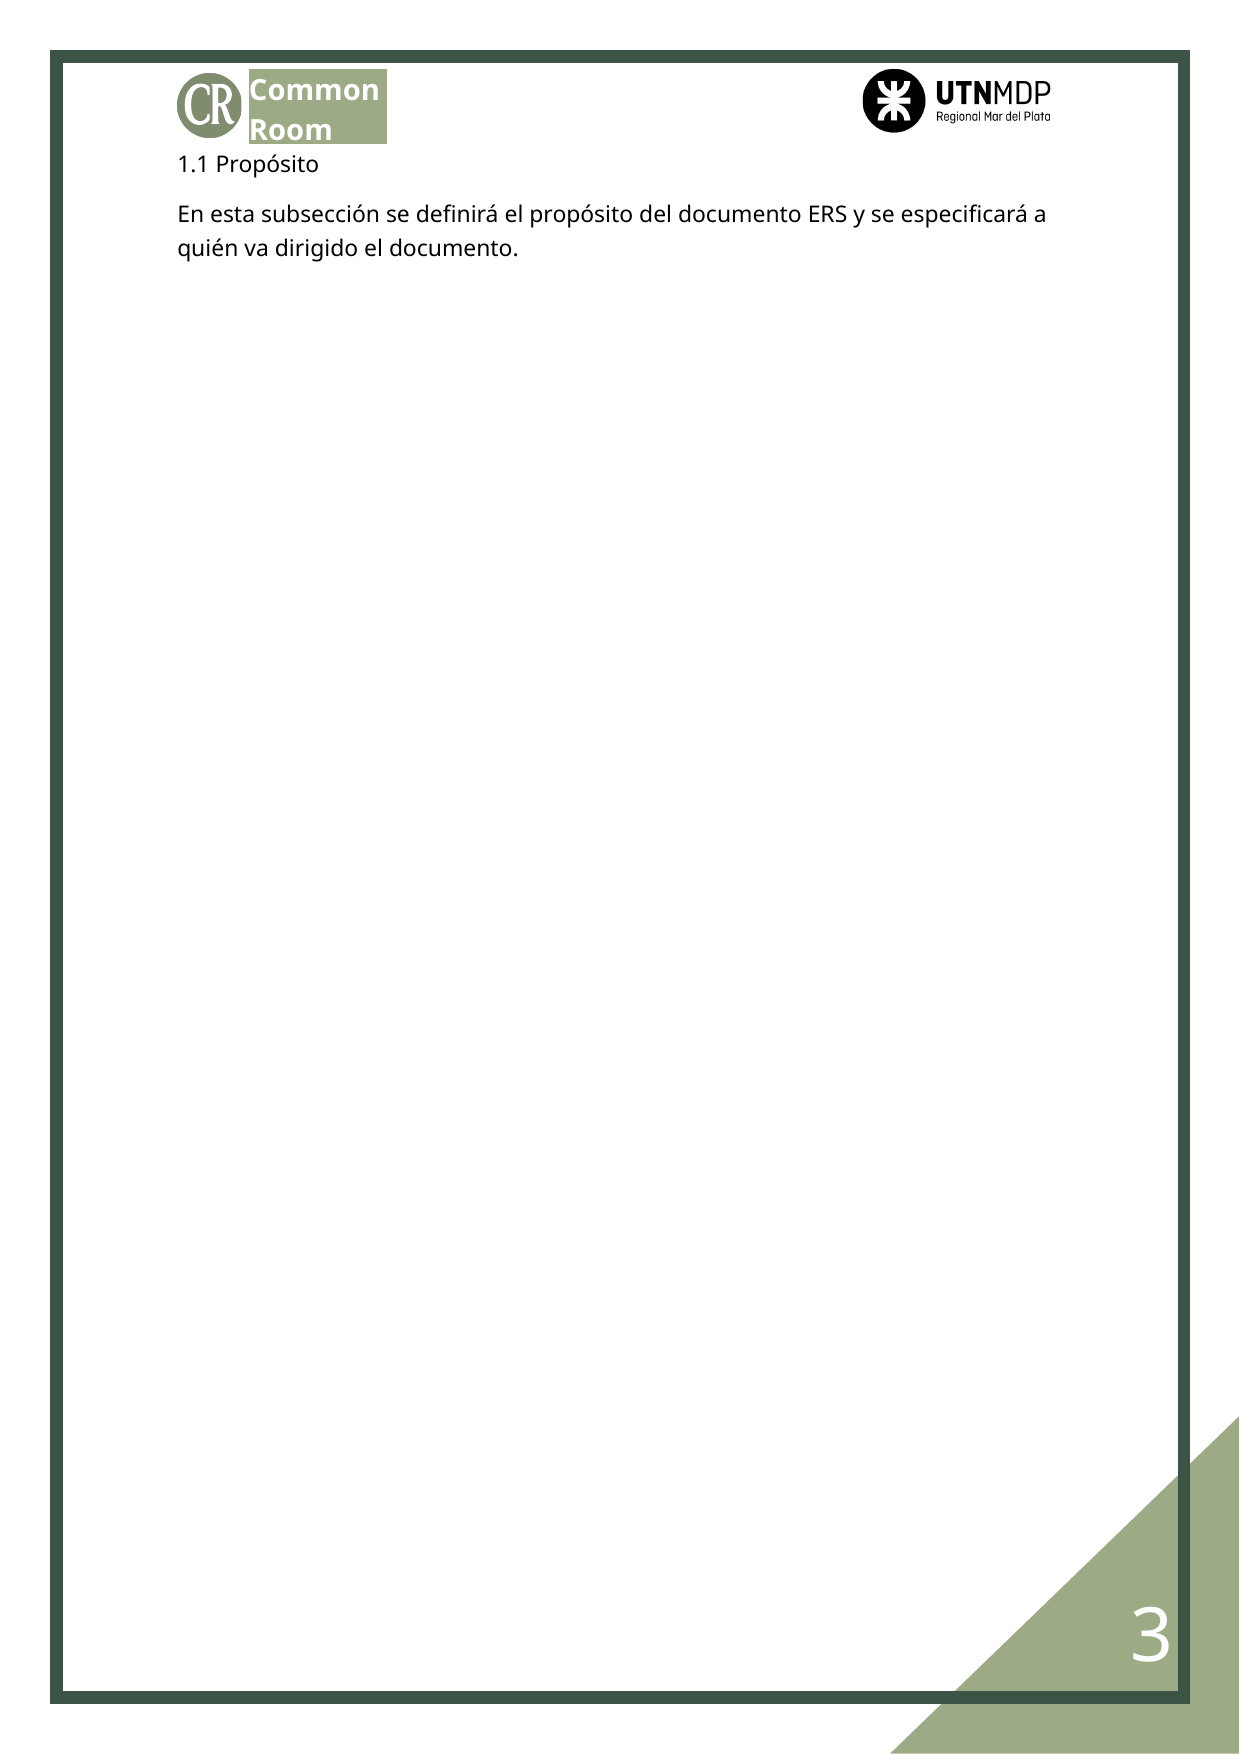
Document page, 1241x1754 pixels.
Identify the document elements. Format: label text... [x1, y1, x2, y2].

picture [862, 67, 1064, 134]
text En esta subsección se definirá el propósito del documento ERS y se especificará a quién va dirigido el documento. [177, 198, 1063, 263]
text 1.1 Propósito [177, 148, 1063, 179]
picture [177, 73, 242, 138]
